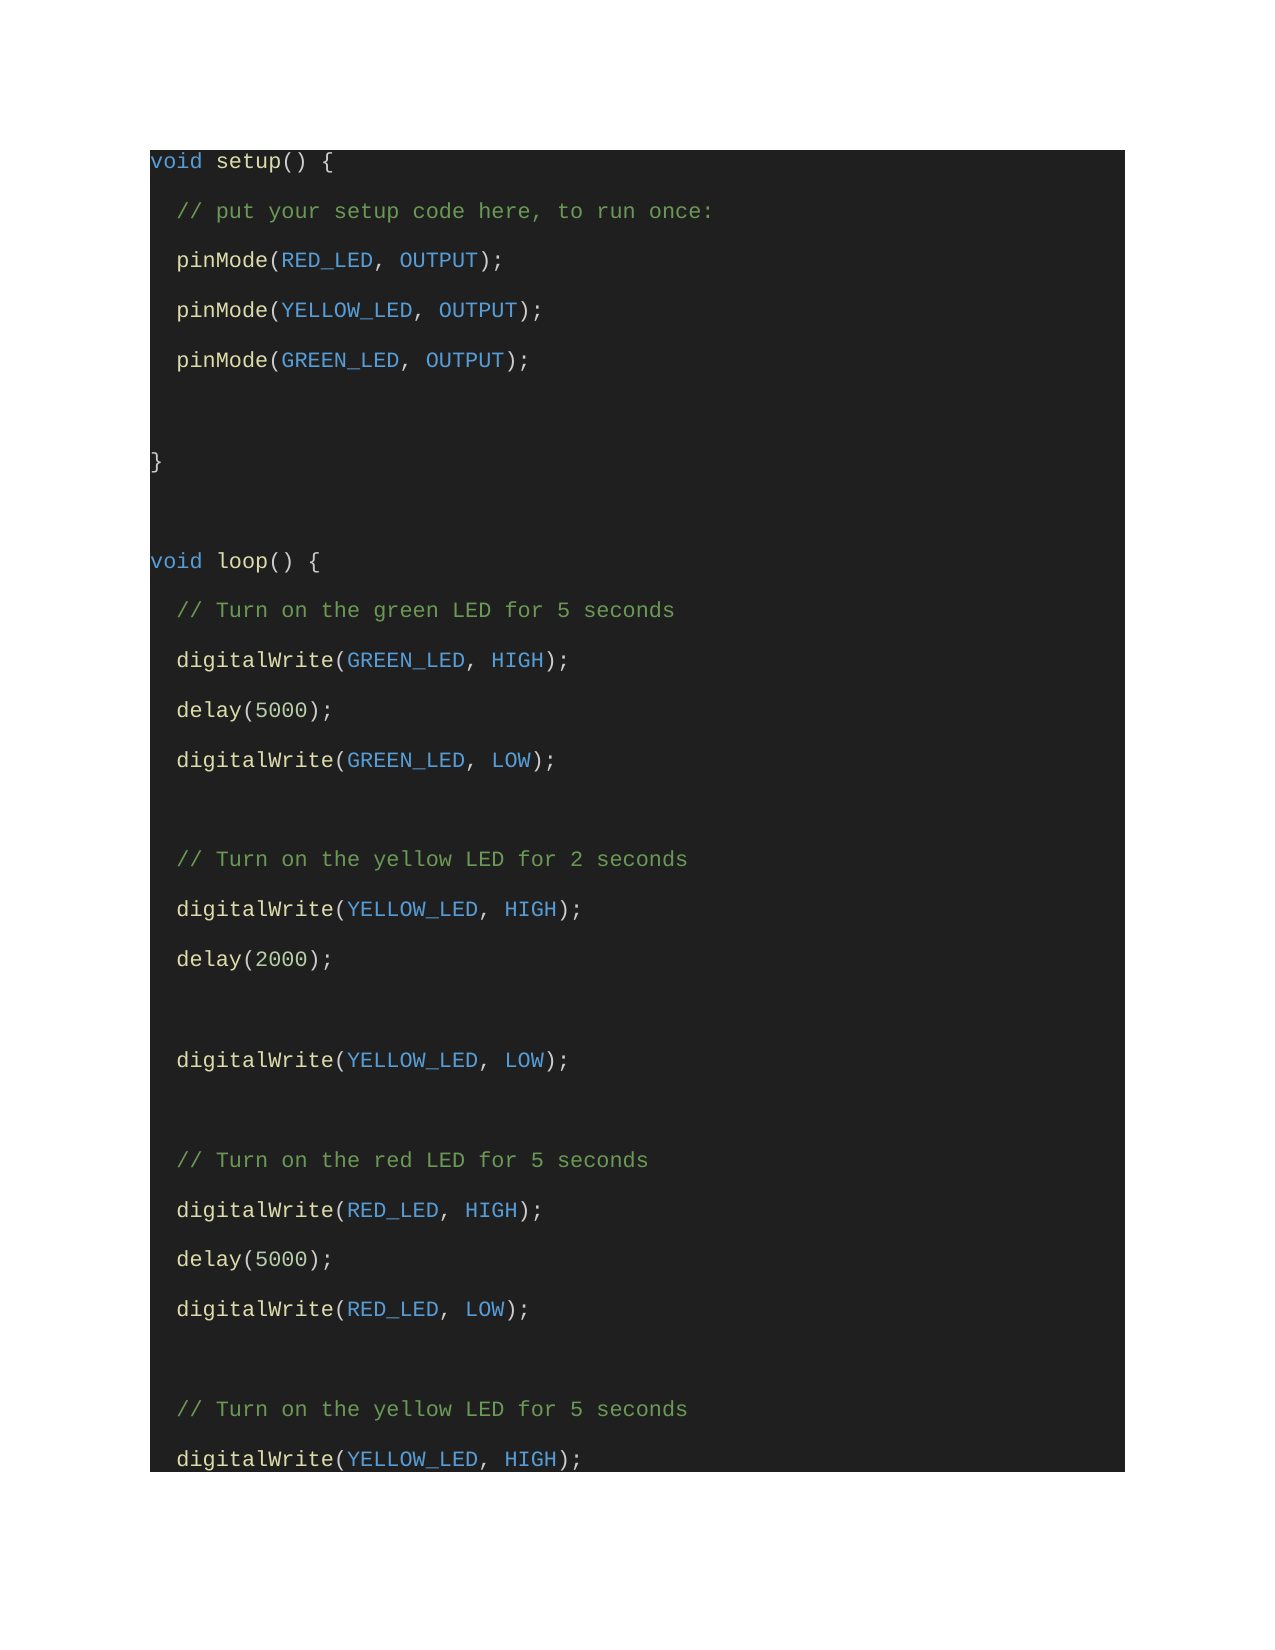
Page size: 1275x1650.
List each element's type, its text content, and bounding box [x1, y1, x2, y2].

text pinMode(RED_LED, OUTPUT); [150, 249, 1125, 274]
text pinMode(YELLOW_LED, OUTPUT); [150, 299, 1125, 324]
text digitalWrite(YELLOW_LED, HIGH); [150, 898, 1125, 923]
text digitalWrite(RED_LED, HIGH); [150, 1199, 1125, 1223]
text digitalWrite(GREEN_LED, LOW); [150, 749, 1125, 774]
text delay(5000); [150, 699, 1125, 724]
text void loop() { [150, 550, 1125, 575]
text // Turn on the red LED for 5 seconds [150, 1149, 1125, 1174]
text void setup() { [150, 150, 1125, 175]
text // put your setup code here, to run once: [150, 200, 1125, 224]
text // Turn on the yellow LED for 5 seconds [150, 1398, 1125, 1423]
text digitalWrite(YELLOW_LED, HIGH); [150, 1448, 1125, 1472]
text digitalWrite(GREEN_LED, HIGH); [150, 649, 1125, 674]
text digitalWrite(RED_LED, LOW); [150, 1298, 1125, 1323]
text delay(2000); [150, 948, 1125, 973]
text digitalWrite(YELLOW_LED, LOW); [150, 1049, 1125, 1074]
text // Turn on the yellow LED for 2 seconds [150, 849, 1125, 873]
text delay(5000); [150, 1248, 1125, 1273]
text } [150, 450, 1125, 475]
text // Turn on the green LED for 5 seconds [150, 600, 1125, 624]
text pinMode(GREEN_LED, OUTPUT); [150, 349, 1125, 374]
